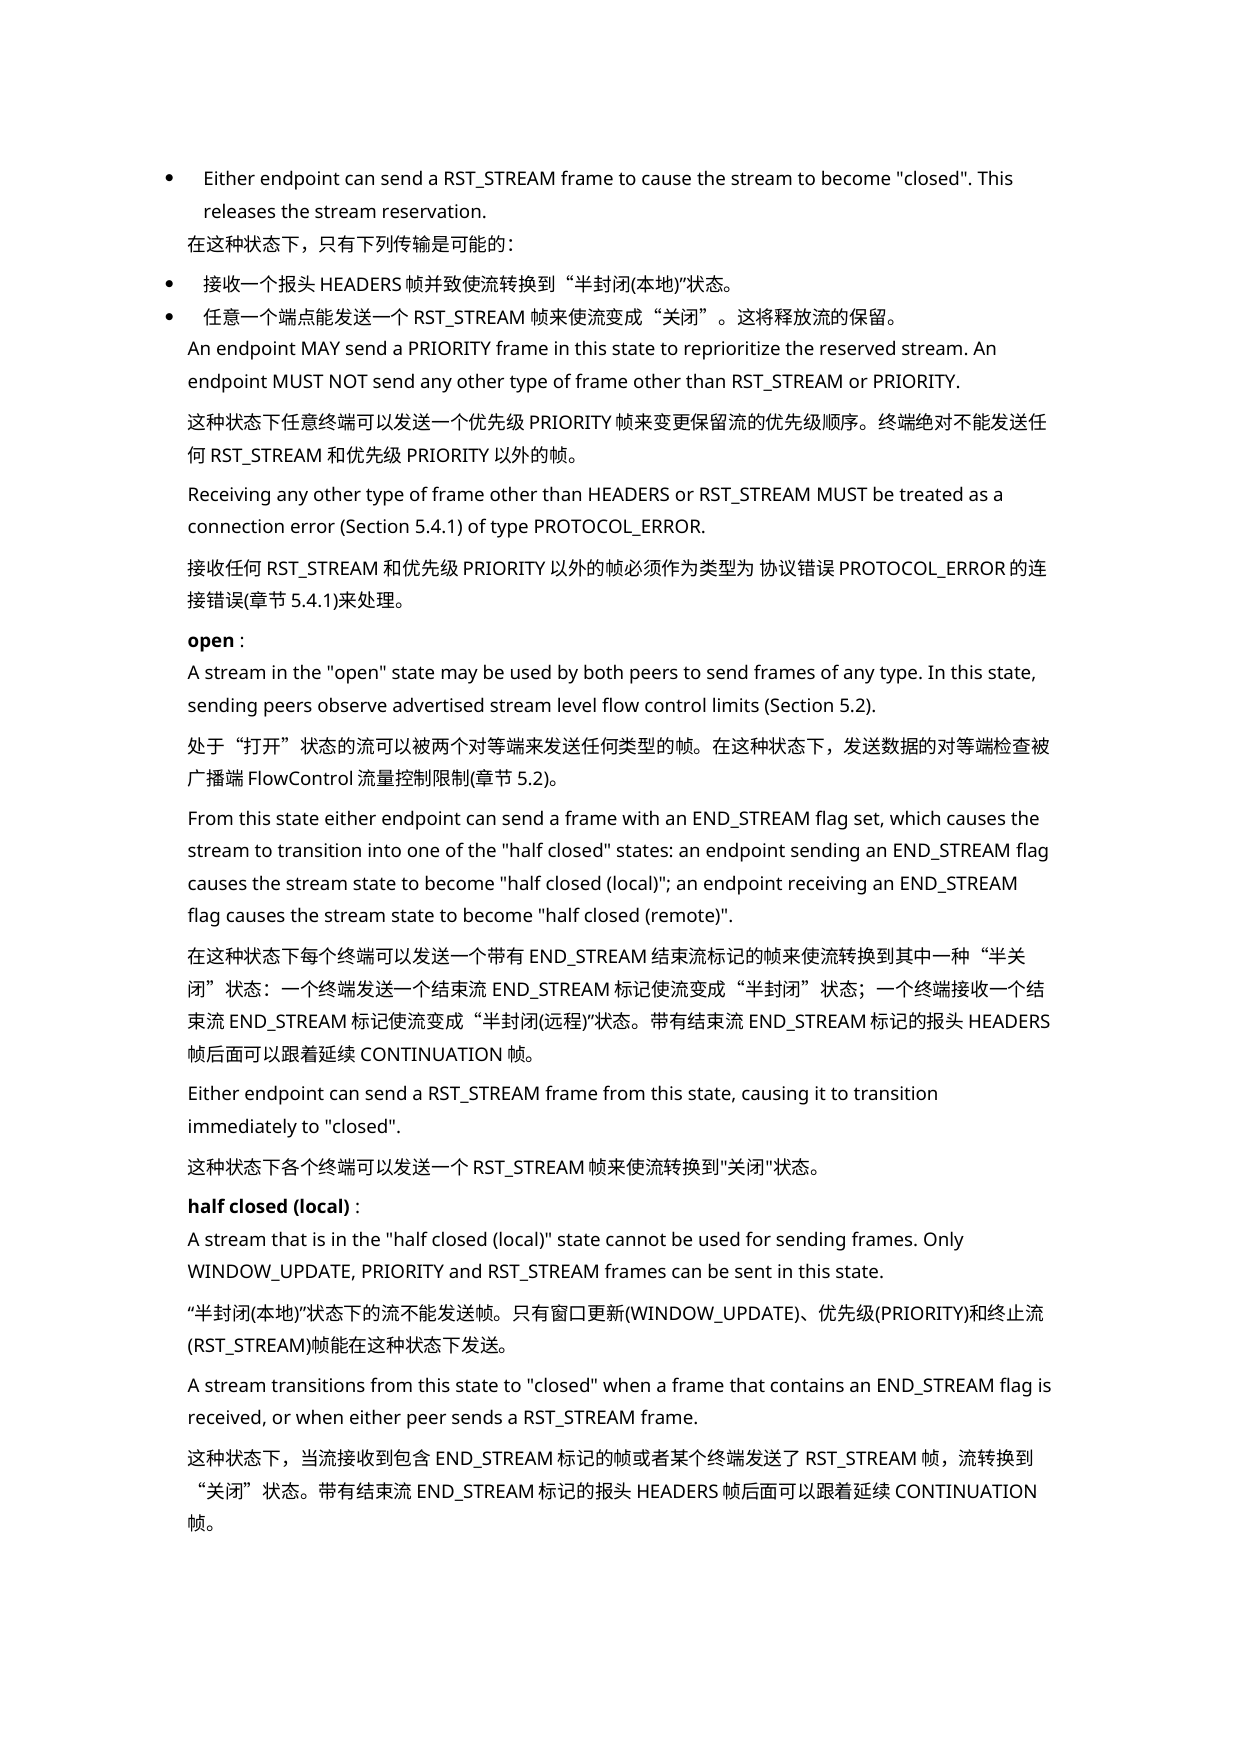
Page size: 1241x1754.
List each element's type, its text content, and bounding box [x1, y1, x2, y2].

text open : [187, 623, 1053, 656]
text 这种状态下各个终端可以发送一个RST_STREAM帧来使流转换到"关闭"状态。 [187, 1150, 1053, 1183]
text A stream transitions from this state to "closed" when a frame that contains an END_STREAM flag is received, or when either peer sends a RST_STREAM frame. [187, 1368, 1053, 1433]
list 任意一个端点能发送一个RST_STREAM 帧来使流变成“关闭”。这将释放流的保留。 [166, 300, 1053, 332]
text 处于“打开”状态的流可以被两个对等端来发送任何类型的帧。在这种状态下，发送数据的对等端检查被广播端FlowControl流量控制限制(章节5.2)。 [187, 729, 1053, 794]
text 在这种状态下每个终端可以发送一个带有END_STREAM结束流标记的帧来使流转换到其中一种“半关闭”状态：一个终端发送一个结束流 END_STREAM标记使流变成“半封闭”状态；一个终端接收一个结束流END_STREAM标记使流变成“半封闭(远程)”状态。带有结束流 END_STREAM标记的报头HEADERS帧后面可以跟着延续CONTINUATION帧。 [187, 939, 1053, 1069]
list Either endpoint can send a RST_STREAM frame to cause the stream to become "closed". This releases the stream reservation. [166, 162, 1053, 227]
text 这种状态下，当流接收到包含END_STREAM标记的帧或者某个终端发送了RST_STREAM帧，流转换到“关闭”状态。带有结束流END_STREAM标记的报头HEADERS帧后面可以跟着延续CONTINUATION帧。 [187, 1441, 1053, 1539]
text Receiving any other type of frame other than HEADERS or RST_STREAM MUST be treated as a connection error (Section 5.4.1) of type PROTOCOL_ERROR. [187, 478, 1053, 543]
text 在这种状态下，只有下列传输是可能的： [187, 227, 1053, 259]
text An endpoint MAY send a PRIORITY frame in this state to reprioritize the reserved stream. An endpoint MUST NOT send any other type of frame other than RST_STREAM or PRIORITY. [187, 332, 1053, 397]
text Either endpoint can send a RST_STREAM frame from this state, causing it to transition immediately to "closed". [187, 1077, 1053, 1142]
text 这种状态下任意终端可以发送一个优先级PRIORITY帧来变更保留流的优先级顺序。终端绝对不能发送任何RST_STREAM 和优先级PRIORITY以外的帧。 [187, 405, 1053, 470]
text From this state either endpoint can send a frame with an END_STREAM flag set, which causes the stream to transition into one of the "half closed" states: an endpoint sending an END_STREAM flag causes the stream state to become "half closed (local)"; an endpoint receiving an END_STREAM flag causes the stream state to become "half closed (remote)". [187, 802, 1053, 932]
text A stream in the "open" state may be used by both peers to send frames of any type. In this state, sending peers observe advertised stream level flow control limits (Section 5.2). [187, 656, 1053, 721]
text half closed (local) : [187, 1190, 1053, 1223]
text A stream that is in the "half closed (local)" state cannot be used for sending frames. Only WINDOW_UPDATE, PRIORITY and RST_STREAM frames can be sent in this state. [187, 1223, 1053, 1288]
text “半封闭(本地)”状态下的流不能发送帧。只有窗口更新(WINDOW_UPDATE)、优先级(PRIORITY)和终止流(RST_STREAM)帧能在这种状态下发送。 [187, 1296, 1053, 1361]
list 接收一个报头HEADERS帧并致使流转换到“半封闭(本地)”状态。 [166, 267, 1053, 300]
text 接收任何RST_STREAM 和优先级PRIORITY以外的帧必须作为类型为 协议错误PROTOCOL_ERROR的连接错误(章节5.4.1)来处理。 [187, 551, 1053, 616]
